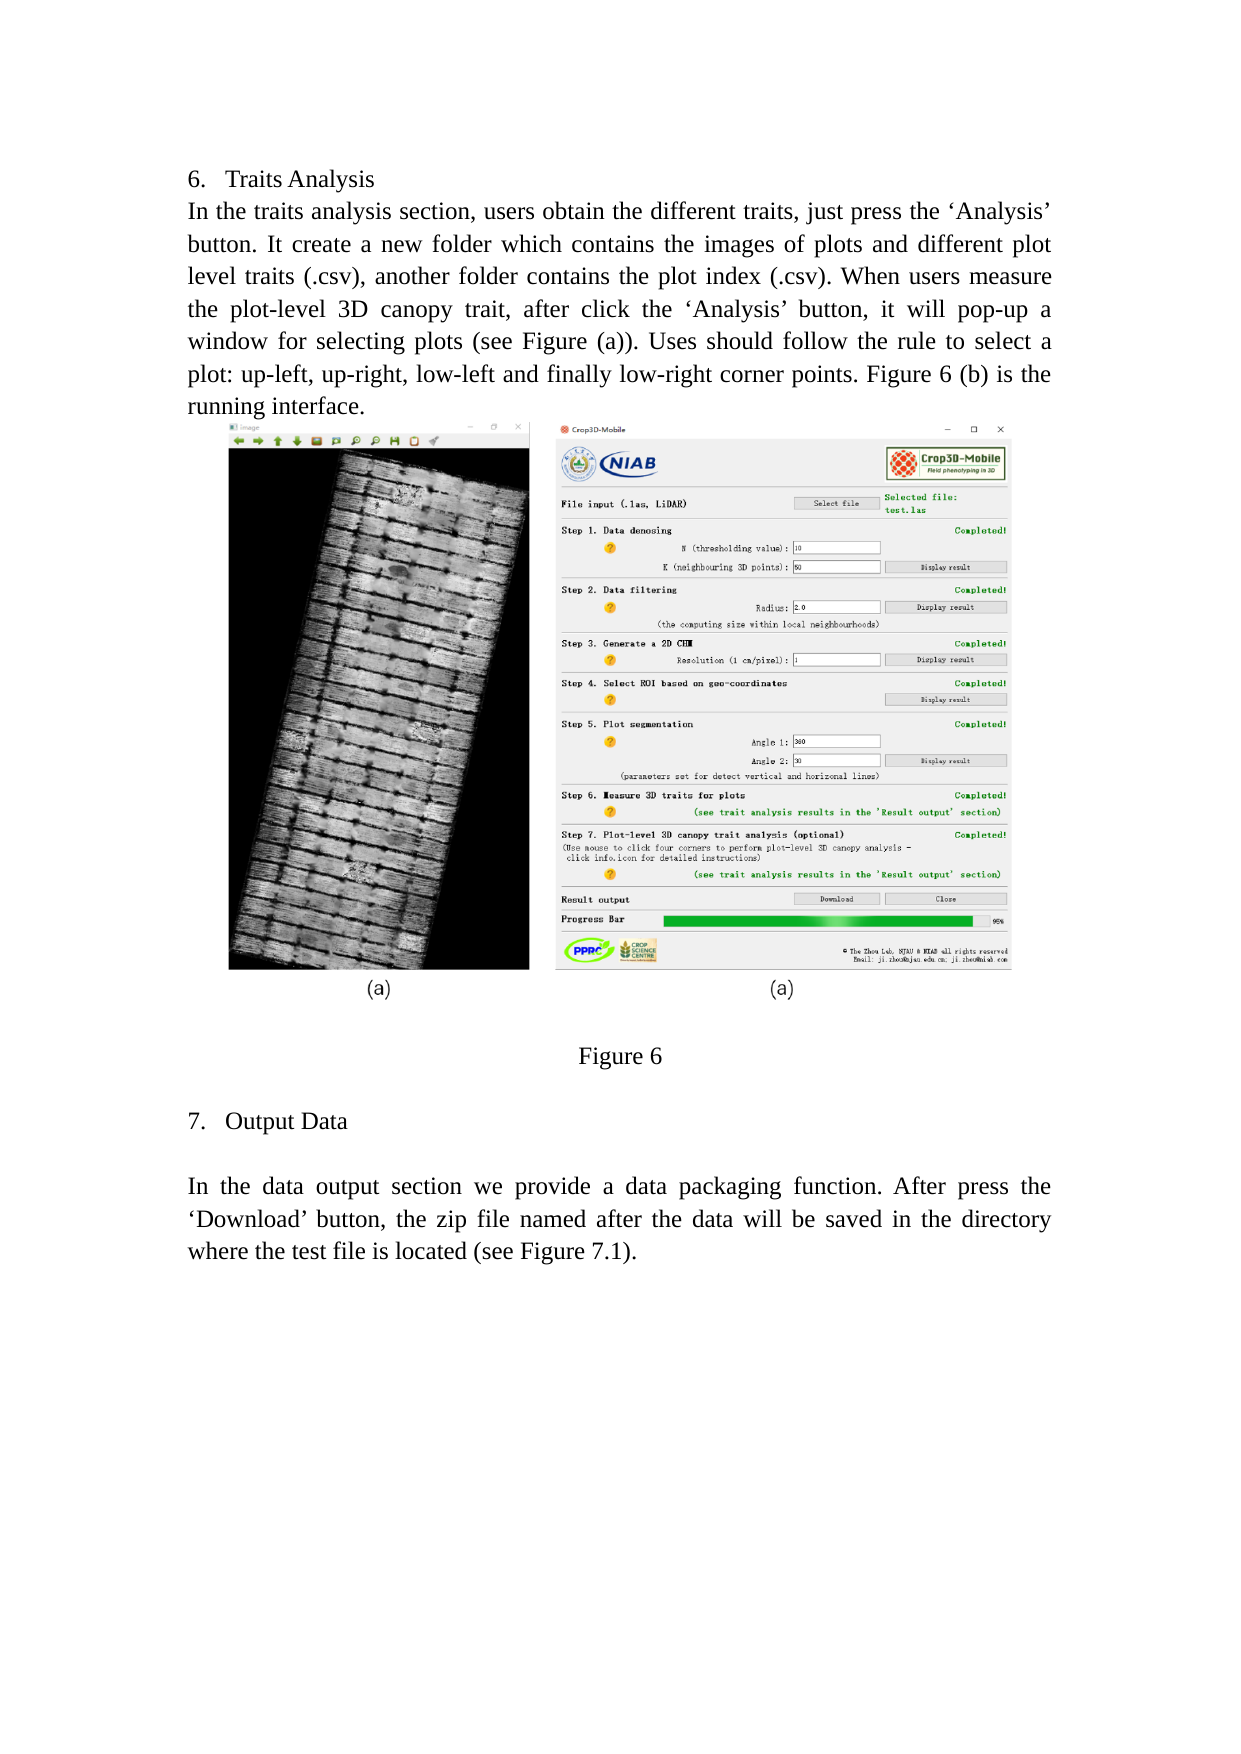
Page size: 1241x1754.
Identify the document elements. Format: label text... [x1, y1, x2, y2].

text In the traits analysis section, users obtain the different traits, just press the ‘Analysis’ button. It create a new folder which contains the images of plots and different plot level traits (.csv), another folder contains the plot index (.csv). When users measure the plot-level 3D canopy trait, after click the ‘Analysis’ button, it will pop-up a window for selecting plots (see Figure (a)). Uses should follow the rule to select a plot: up-left, up-right, low-left and finally low-right corner points. Figure 6 (b) is the running interface. [187, 194, 1053, 422]
text Figure 6 [187, 1039, 1053, 1072]
list Traits Analysis [187, 162, 1053, 194]
text In the data output section we provide a data packaging function. After press the ‘Download’ button, the zip file named after the data will be saved in the directory where the test file is located (see Figure 7.1). [187, 1169, 1053, 1267]
picture [228, 422, 1012, 1013]
list Output Data [187, 1104, 1053, 1137]
